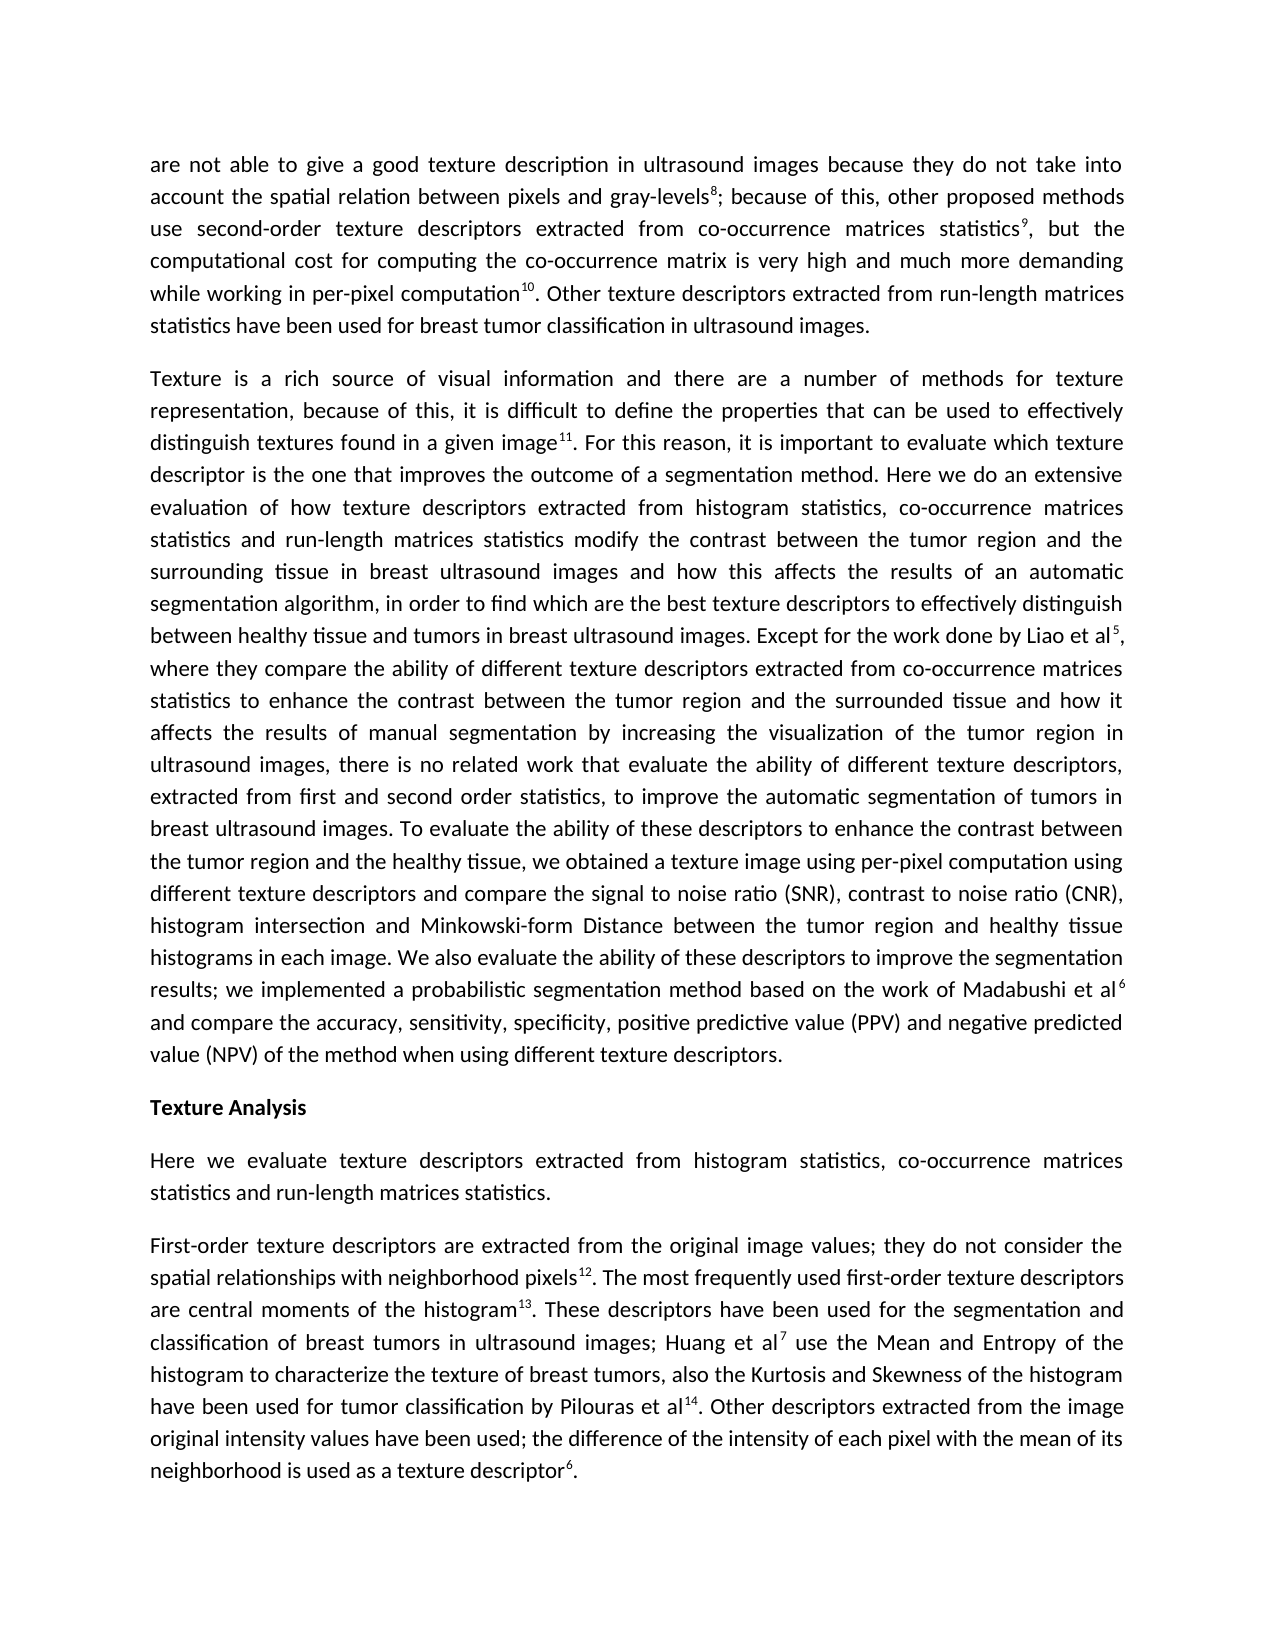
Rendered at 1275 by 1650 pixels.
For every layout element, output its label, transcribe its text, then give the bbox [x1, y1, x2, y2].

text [150, 150, 1125, 339]
text Texture is a rich source of visual information and there are a number of methods for texture representation, because of this, it is difficult to define the properties that can be used to effectively distinguish textures found in a given image11. For this reason, it is important to evaluate which texture descriptor is the one that improves the outcome of a segmentation method. Here we do an extensive evaluation of how texture descriptors extracted from histogram statistics, co-occurrence matrices statistics and run-length matrices statistics modify the contrast between the tumor region and the surrounding tissue in breast ultrasound images and how this affects the results of an automatic segmentation algorithm, in order to find which are the best texture descriptors to effectively distinguish between healthy tissue and tumors in breast ultrasound images. Except for the work done by Liao et al5, where they compare the ability of different texture descriptors extracted from co-occurrence matrices statistics to enhance the contrast between the tumor region and the surrounded tissue and how it affects the results of manual segmentation by increasing the visualization of the tumor region in ultrasound images, there is no related work that evaluate the ability of different texture descriptors, extracted from first and second order statistics, to improve the automatic segmentation of tumors in breast ultrasound images. To evaluate the ability of these descriptors to enhance the contrast between the tumor region and the healthy tissue, we obtained a texture image using per-pixel computation using different texture descriptors and compare the signal to noise ratio (SNR), contrast to noise ratio (CNR), histogram intersection and Minkowski-form Distance between the tumor region and healthy tissue histograms in each image. We also evaluate the ability of these descriptors to improve the segmentation results; we implemented a probabilistic segmentation method based on the work of Madabushi et al6 and compare the accuracy, sensitivity, specificity, positive predictive value (PPV) and negative predicted value (NPV) of the method when using different texture descriptors. [150, 364, 1125, 1068]
text Texture Analysis [150, 1093, 1125, 1121]
text First-order texture descriptors are extracted from the original image values; they do not consider the spatial relationships with neighborhood pixels12. The most frequently used first-order texture descriptors are central moments of the histogram13. These descriptors have been used for the segmentation and classification of breast tumors in ultrasound images; Huang et al7 use the Mean and Entropy of the histogram to characterize the texture of breast tumors, also the Kurtosis and Skewness of the histogram have been used for tumor classification by Pilouras et al14. Other descriptors extracted from the image original intensity values have been used; the difference of the intensity of each pixel with the mean of its neighborhood is used as a texture descriptor6. [150, 1231, 1125, 1484]
text Here we evaluate texture descriptors extracted from histogram statistics, co-occurrence matrices statistics and run-length matrices statistics. [150, 1146, 1125, 1206]
